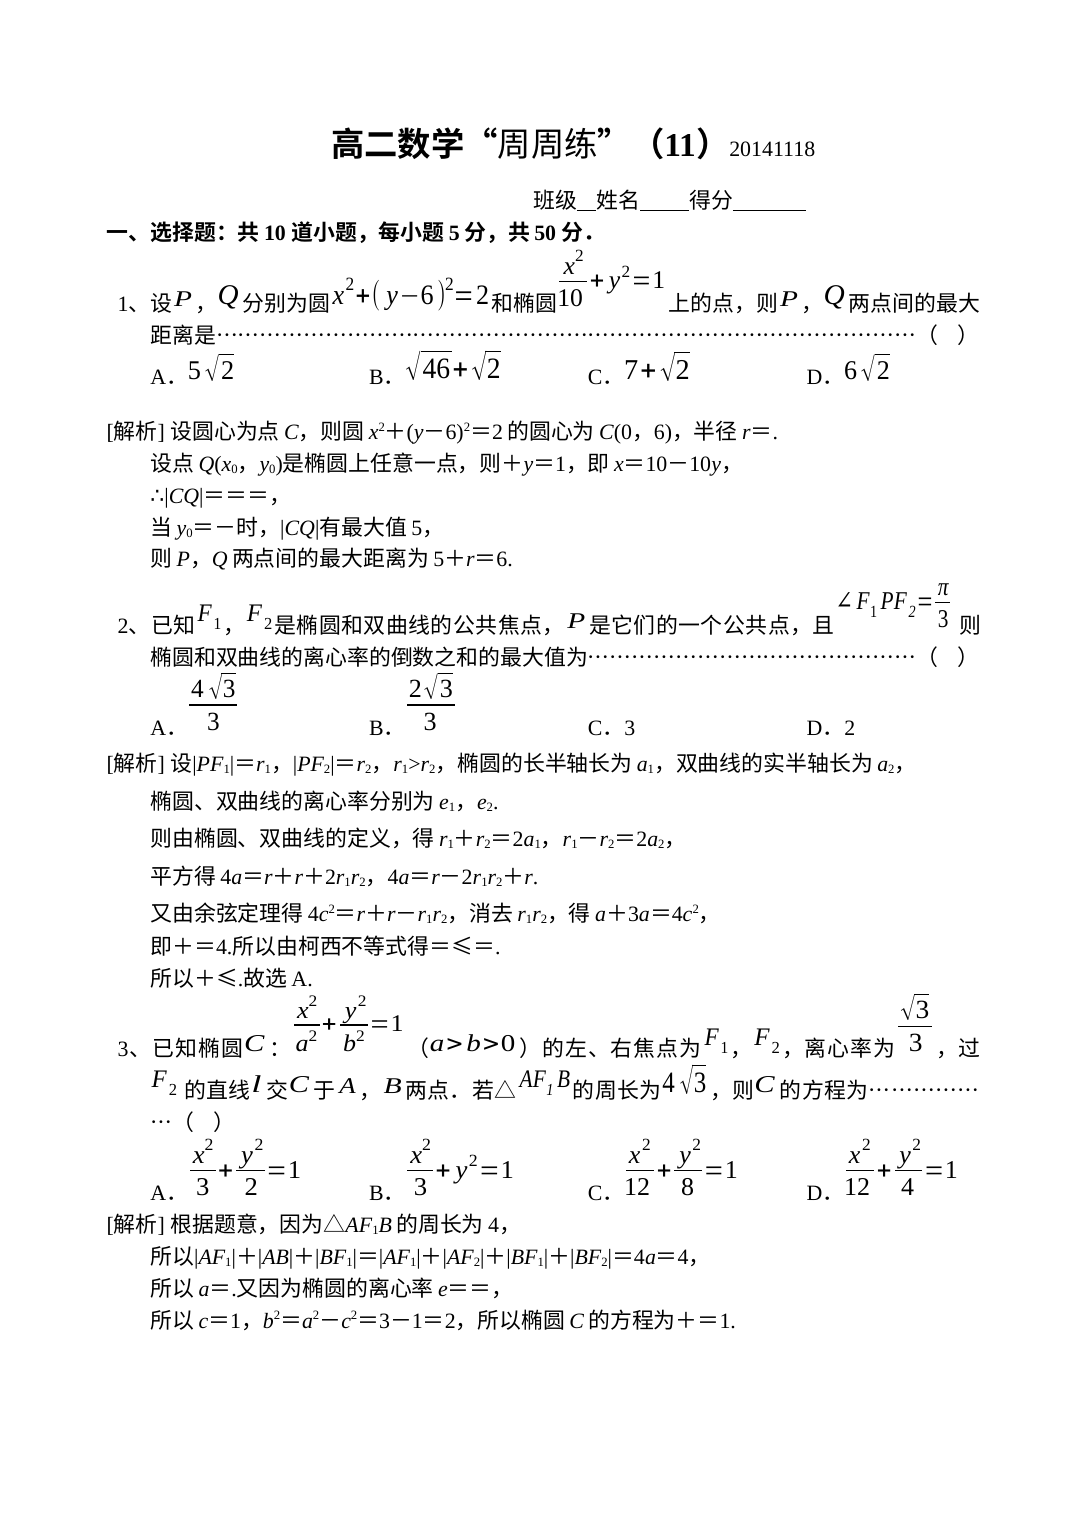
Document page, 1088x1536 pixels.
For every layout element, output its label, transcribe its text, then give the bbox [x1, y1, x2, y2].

text 所以＋≤.故选A. [106, 961, 981, 993]
text 设点Q(x0，y0)是椭圆上任意一点，则＋y＝1，即x＝10－10y， [106, 446, 981, 478]
text 一、选择题：共10 道小题，每小题5分，共50 分． [106, 215, 981, 247]
text [解析] 设|PF1|＝r1，|PF2|＝r2，r1>r2，椭圆的长半轴长为a1，双曲线的实半轴长为a2， [106, 742, 981, 779]
text A． B． C．3 D．2 [106, 671, 981, 742]
text 当y0＝－时，|CQ|有最大值5， [106, 509, 981, 541]
text 高二数学“周周练”（11）20141118 [106, 118, 981, 166]
text 所以c＝1，b2＝a2－c2＝3－1＝2，所以椭圆C的方程为＋＝1. [106, 1303, 981, 1334]
text 又由余弦定理得4c2＝r＋r－r1r2，消去r1r2，得a＋3a＝4c2， [106, 892, 981, 929]
text 椭圆、双曲线的离心率分别为e1，e2. [106, 779, 981, 817]
text 则由椭圆、双曲线的定义，得r1＋r2＝2a1，r1－r2＝2a2， [106, 817, 981, 854]
text 所以a＝.又因为椭圆的离心率e＝＝， [106, 1271, 981, 1303]
text [解析] 根据题意，因为△AF1B的周长为4， [106, 1207, 981, 1239]
text A． B． C． D． [106, 349, 981, 414]
text 则P，Q两点间的最大距离为5＋r＝6. [106, 541, 981, 573]
text 3、已知椭圆：（）的左、右焦点为，，离心率为，过 的直线交于，两点．若△的周长为，则的方程为………………（ ） [117, 993, 981, 1136]
text A． B． C． D． [106, 1136, 981, 1207]
text 班级 姓名 得分 [106, 182, 981, 215]
text 1、设，分别为圆和椭圆上的点，则，两点间的最大距离是……………………………………………………………………………………（ ） [117, 247, 981, 349]
text 平方得4a＝r＋r＋2r1r2，4a＝r－2r1r2＋r. [106, 854, 981, 892]
text 所以|AF1|＋|AB|＋|BF1|＝|AF1|＋|AF2|＋|BF1|＋|BF2|＝4a＝4， [106, 1239, 981, 1271]
text [解析] 设圆心为点C，则圆x2＋(y－6)2＝2的圆心为C(0，6)，半径r＝. [106, 414, 981, 446]
text ∴|CQ|＝＝＝， [106, 478, 981, 509]
text 即＋＝4.所以由柯西不等式得＝≤＝. [106, 929, 981, 961]
text 2、已知，是椭圆和双曲线的公共焦点，是它们的一个公共点，且 则椭圆和双曲线的离心率的倒数之和的最大值为………………………………………（ ） [117, 573, 981, 671]
